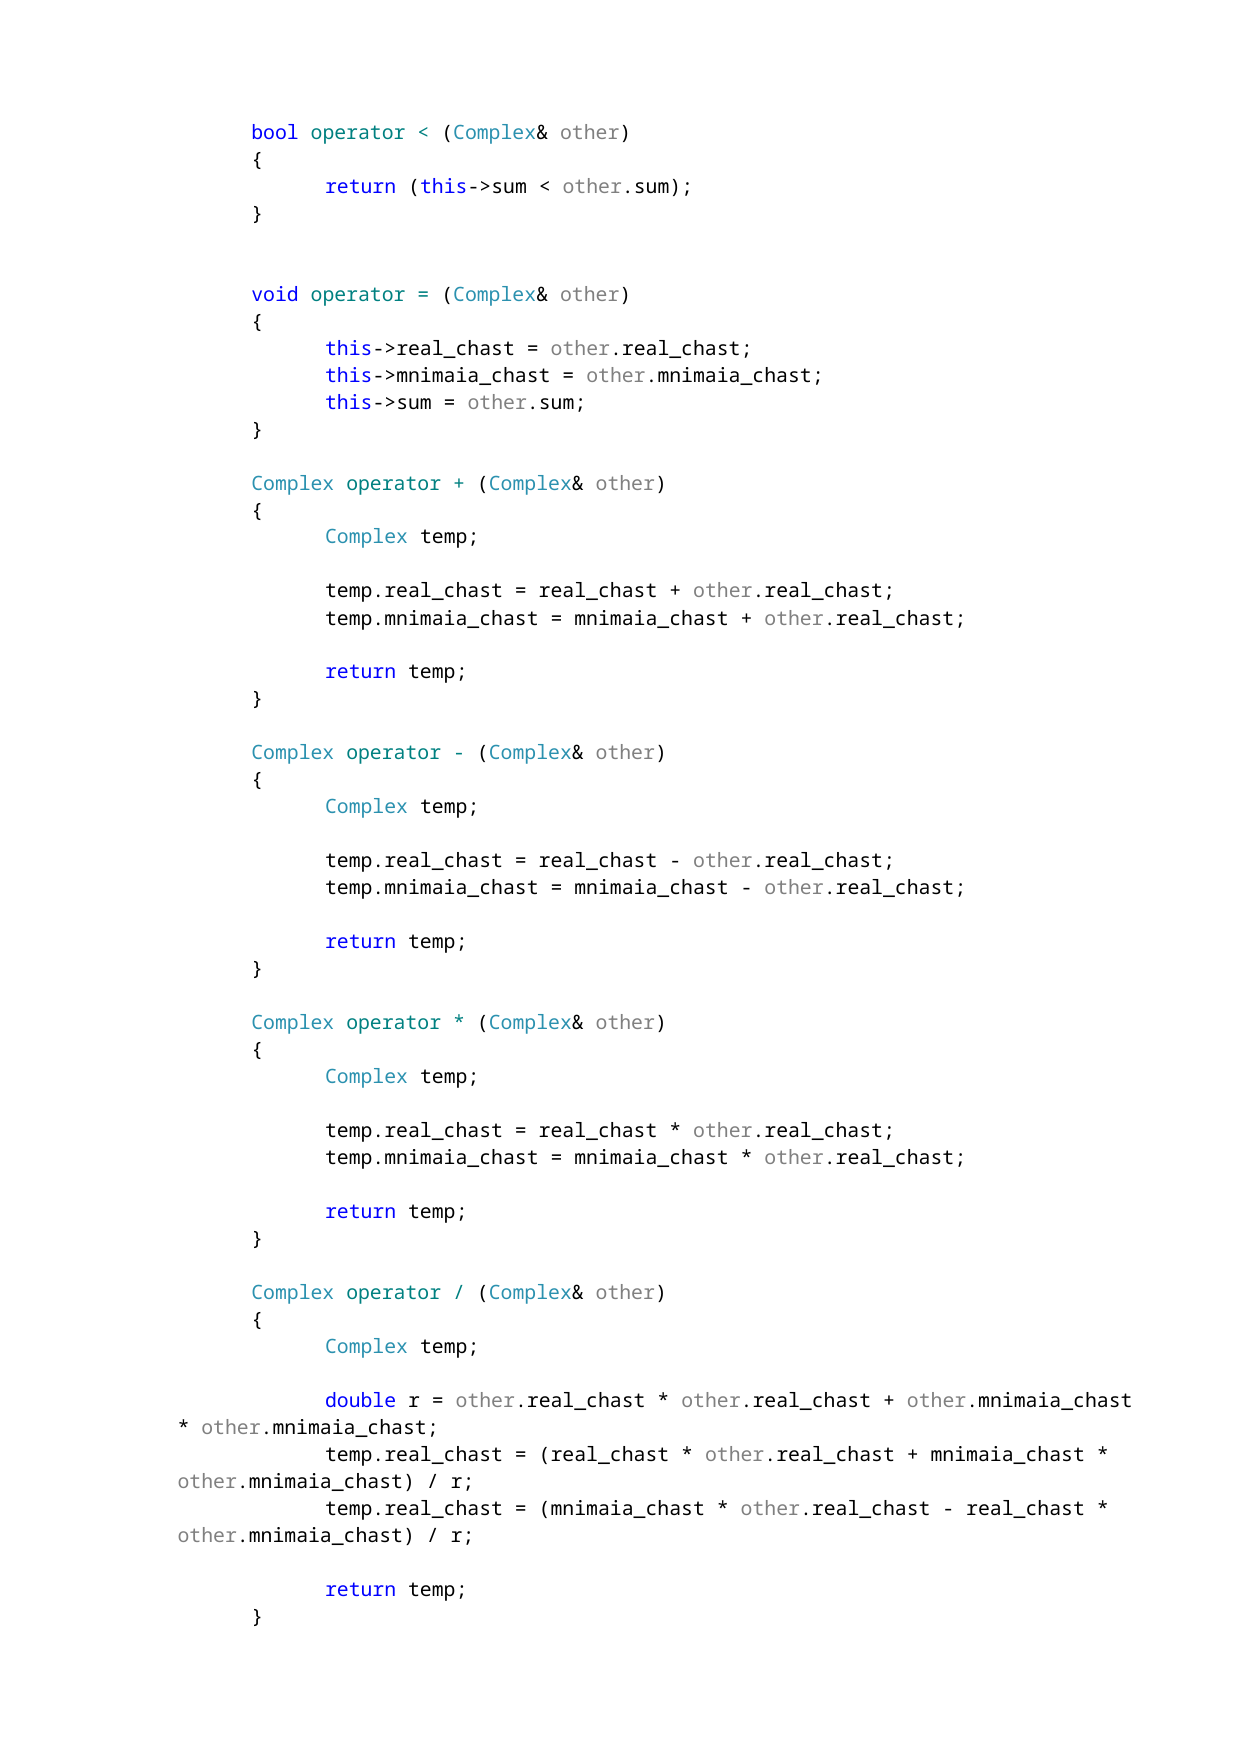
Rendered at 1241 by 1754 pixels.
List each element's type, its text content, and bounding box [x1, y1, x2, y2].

text { [177, 1305, 1152, 1332]
text this->mnimaia_chast = other.mnimaia_chast; [177, 361, 1152, 388]
text temp.mnimaia_chast = mnimaia_chast * other.real_chast; [177, 1143, 1152, 1170]
text return temp; [177, 1197, 1152, 1224]
text temp.mnimaia_chast = mnimaia_chast + other.real_chast; [177, 604, 1152, 631]
text { [177, 766, 1152, 793]
text } [177, 199, 1152, 226]
text Complex operator * (Complex& other) [177, 1008, 1152, 1035]
text this->sum = other.sum; [177, 388, 1152, 415]
text Complex temp; [177, 1332, 1152, 1359]
text Complex temp; [177, 523, 1152, 550]
text temp.real_chast = real_chast * other.real_chast; [177, 1116, 1152, 1143]
text { [177, 1035, 1152, 1062]
text temp.real_chast = real_chast - other.real_chast; [177, 847, 1152, 873]
text Complex temp; [177, 1062, 1152, 1089]
text temp.real_chast = real_chast + other.real_chast; [177, 577, 1152, 604]
text temp.real_chast = (real_chast * other.real_chast + mnimaia_chast * other.mnimaia_chast) / r; [177, 1440, 1152, 1494]
text this->real_chast = other.real_chast; [177, 334, 1152, 361]
text } [177, 685, 1152, 712]
text } [177, 1602, 1152, 1629]
text Complex operator + (Complex& other) [177, 469, 1152, 496]
text return temp; [177, 658, 1152, 685]
text { [177, 496, 1152, 523]
text void operator = (Complex& other) [177, 280, 1152, 307]
text bool operator < (Complex& other) [177, 118, 1152, 145]
text return (this->sum < other.sum); [177, 172, 1152, 199]
text { [177, 145, 1152, 172]
text return temp; [177, 1575, 1152, 1602]
text } [177, 415, 1152, 442]
text } [177, 954, 1152, 981]
text Complex operator / (Complex& other) [177, 1278, 1152, 1305]
text temp.mnimaia_chast = mnimaia_chast - other.real_chast; [177, 873, 1152, 901]
text Complex temp; [177, 793, 1152, 819]
text Complex operator - (Complex& other) [177, 739, 1152, 766]
text return temp; [177, 927, 1152, 954]
text temp.real_chast = (mnimaia_chast * other.real_chast - real_chast * other.mnimaia_chast) / r; [177, 1494, 1152, 1548]
text } [177, 1224, 1152, 1251]
text { [177, 307, 1152, 334]
text double r = other.real_chast * other.real_chast + other.mnimaia_chast * other.mnimaia_chast; [177, 1386, 1152, 1440]
